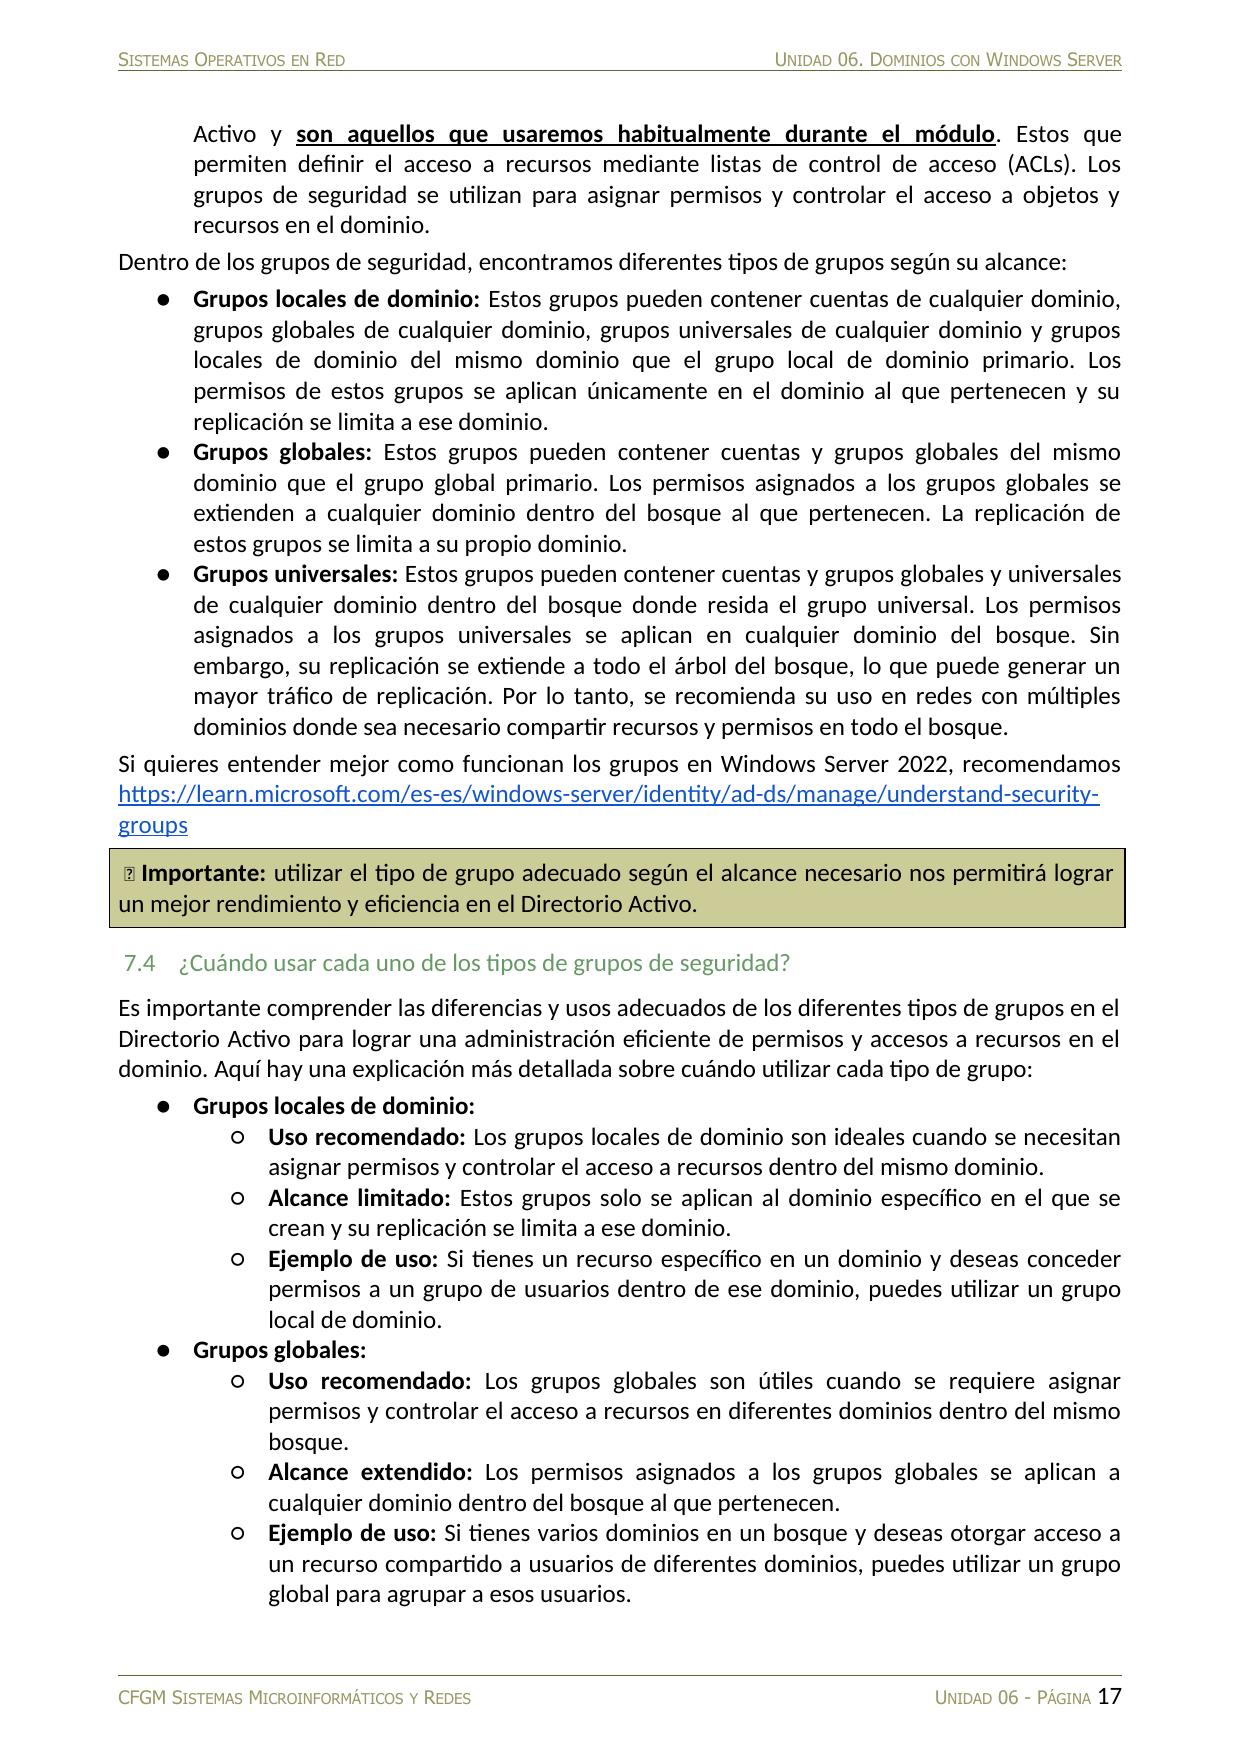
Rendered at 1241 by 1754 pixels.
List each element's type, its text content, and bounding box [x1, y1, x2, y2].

list Uso recomendado: Los grupos locales de dominio son ideales cuando se necesitan asignar permisos y controlar el acceso a recursos dentro del mismo dominio. [231, 1121, 1122, 1182]
list Grupos globales: [156, 1334, 1122, 1365]
list Grupos locales de dominio: [156, 1090, 1122, 1121]
subtitle ¿Cuándo usar cada uno de los tipos de grupos de seguridad? [118, 947, 1122, 977]
list Grupos globales: Estos grupos pueden contener cuentas y grupos globales del mismo dominio que el grupo global primario. Los permisos asignados a los grupos globales se extienden a cualquier dominio dentro del bosque al que pertenecen. La replicación de estos grupos se limita a su propio dominio. [156, 436, 1122, 558]
text 📖 Importante: utilizar el tipo de grupo adecuado según el alcance necesario nos permitirá lograr un mejor rendimiento y eficiencia en el Directorio Activo. [110, 849, 1124, 927]
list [156, 118, 1122, 240]
list Grupos locales de dominio: Estos grupos pueden contener cuentas de cualquier dominio, grupos globales de cualquier dominio, grupos universales de cualquier dominio y grupos locales de dominio del mismo dominio que el grupo local de dominio primario. Los permisos de estos grupos se aplican únicamente en el dominio al que pertenecen y su replicación se limita a ese dominio. [156, 283, 1122, 436]
list Uso recomendado: Los grupos globales son útiles cuando se requiere asignar permisos y controlar el acceso a recursos en diferentes dominios dentro del mismo bosque. [231, 1365, 1122, 1456]
text Es importante comprender las diferencias y usos adecuados de los diferentes tipos de grupos en el Directorio Activo para lograr una administración eficiente de permisos y accesos a recursos en el dominio. Aquí hay una explicación más detallada sobre cuándo utilizar cada tipo de grupo: [118, 992, 1122, 1084]
list Ejemplo de uso: Si tienes un recurso específico en un dominio y deseas conceder permisos a un grupo de usuarios dentro de ese dominio, puedes utilizar un grupo local de dominio. [231, 1243, 1122, 1334]
list Grupos universales: Estos grupos pueden contener cuentas y grupos globales y universales de cualquier dominio dentro del bosque donde resida el grupo universal. Los permisos asignados a los grupos universales se aplican en cualquier dominio del bosque. Sin embargo, su replicación se extiende a todo el árbol del bosque, lo que puede generar un mayor tráfico de replicación. Por lo tanto, se recomienda su uso en redes con múltiples dominios donde sea necesario compartir recursos y permisos en todo el bosque. [156, 558, 1122, 741]
list Ejemplo de uso: Si tienes varios dominios en un bosque y deseas otorgar acceso a un recurso compartido a usuarios de diferentes dominios, puedes utilizar un grupo global para agrupar a esos usuarios. [231, 1517, 1122, 1609]
text Dentro de los grupos de seguridad, encontramos diferentes tipos de grupos según su alcance: [118, 247, 1122, 277]
list Alcance limitado: Estos grupos solo se aplican al dominio específico en el que se crean y su replicación se limita a ese dominio. [231, 1182, 1122, 1243]
text Si quieres entender mejor como funcionan los grupos en Windows Server 2022, recomendamos https://learn.microsoft.com/es-es/windows-server/identity/ad-ds/manage/understand-security-groups [118, 748, 1122, 839]
list Alcance extendido: Los permisos asignados a los grupos globales se aplican a cualquier dominio dentro del bosque al que pertenecen. [231, 1456, 1122, 1517]
